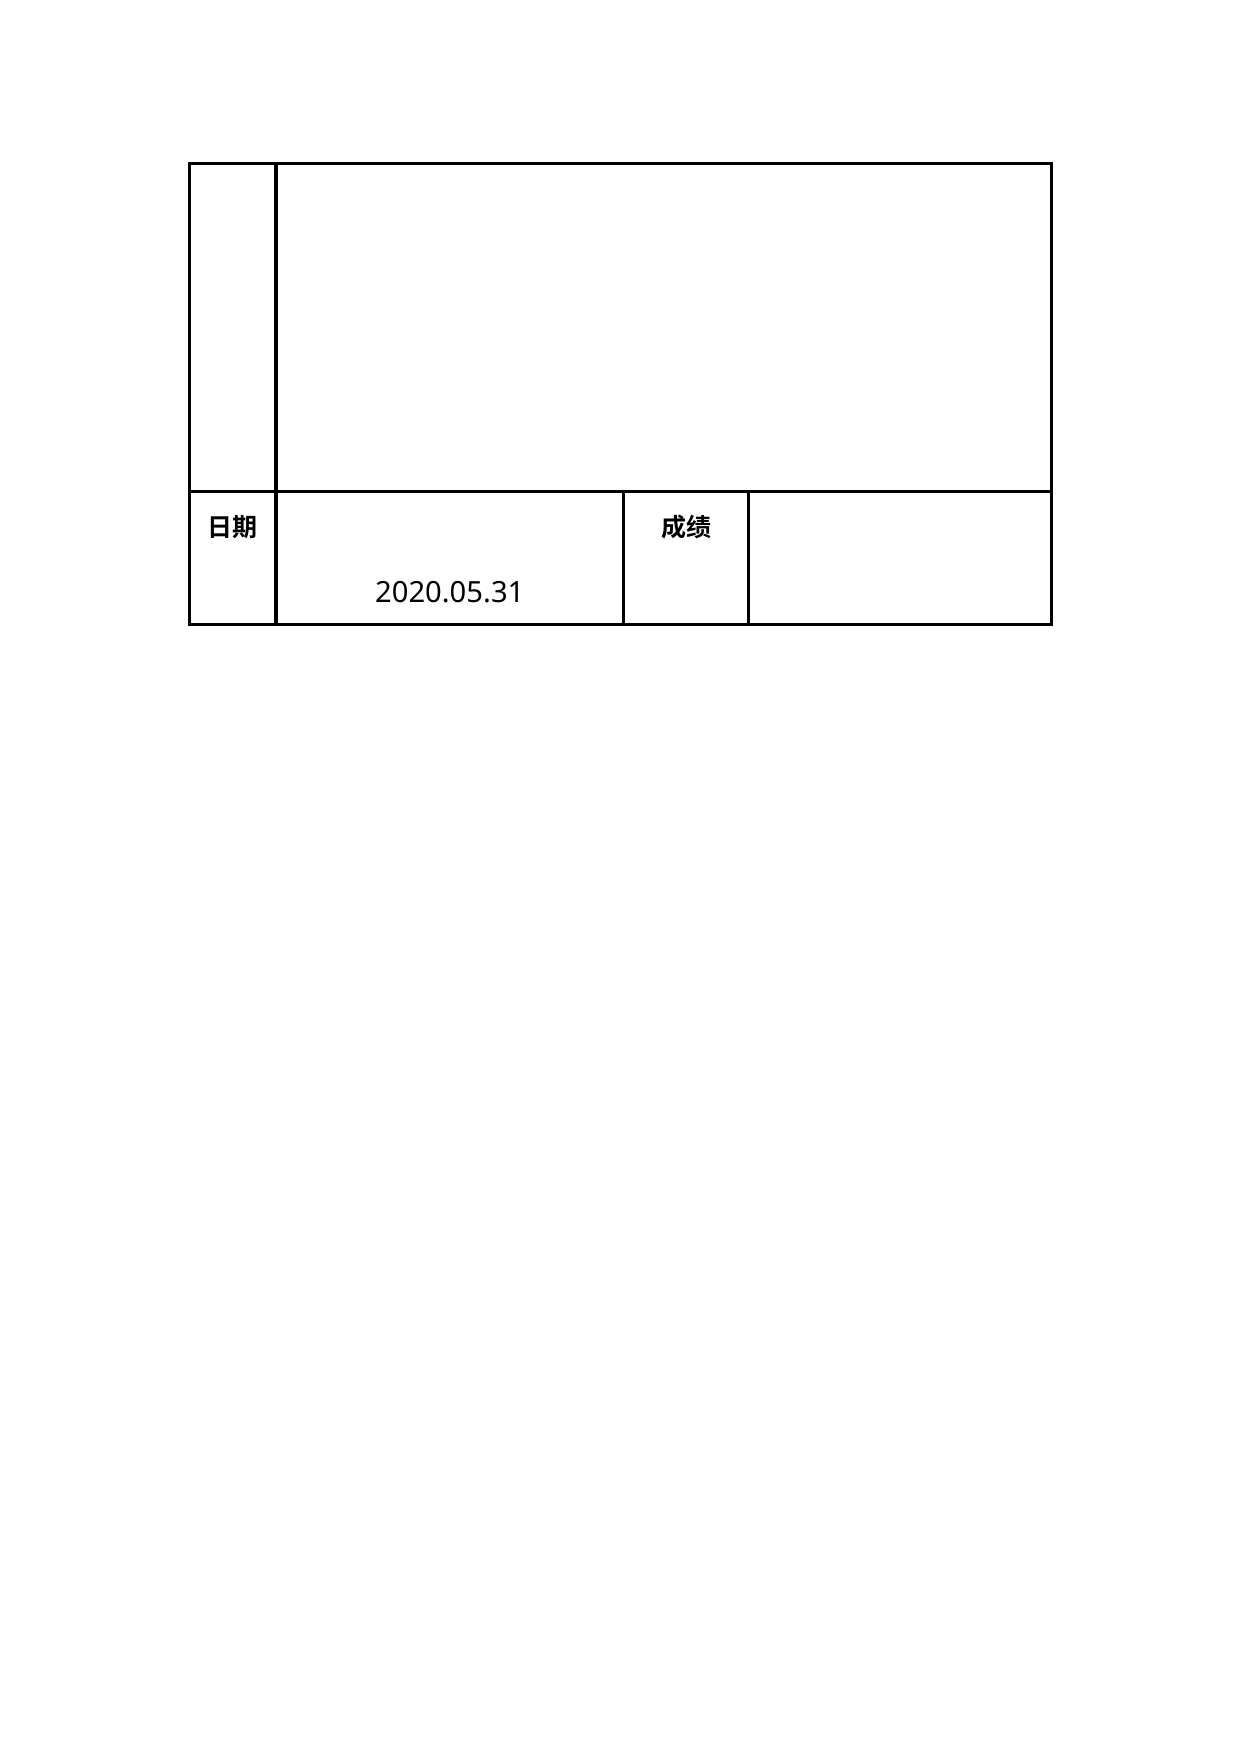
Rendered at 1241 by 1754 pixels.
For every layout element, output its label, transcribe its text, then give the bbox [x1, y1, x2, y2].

table_cell 2020.05.31 [278, 493, 622, 623]
table_cell 日期 [191, 493, 274, 623]
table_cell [278, 165, 1050, 490]
table_cell 成绩 [625, 493, 747, 623]
table_cell [750, 493, 1050, 623]
table_cell 总结 [191, 165, 274, 490]
